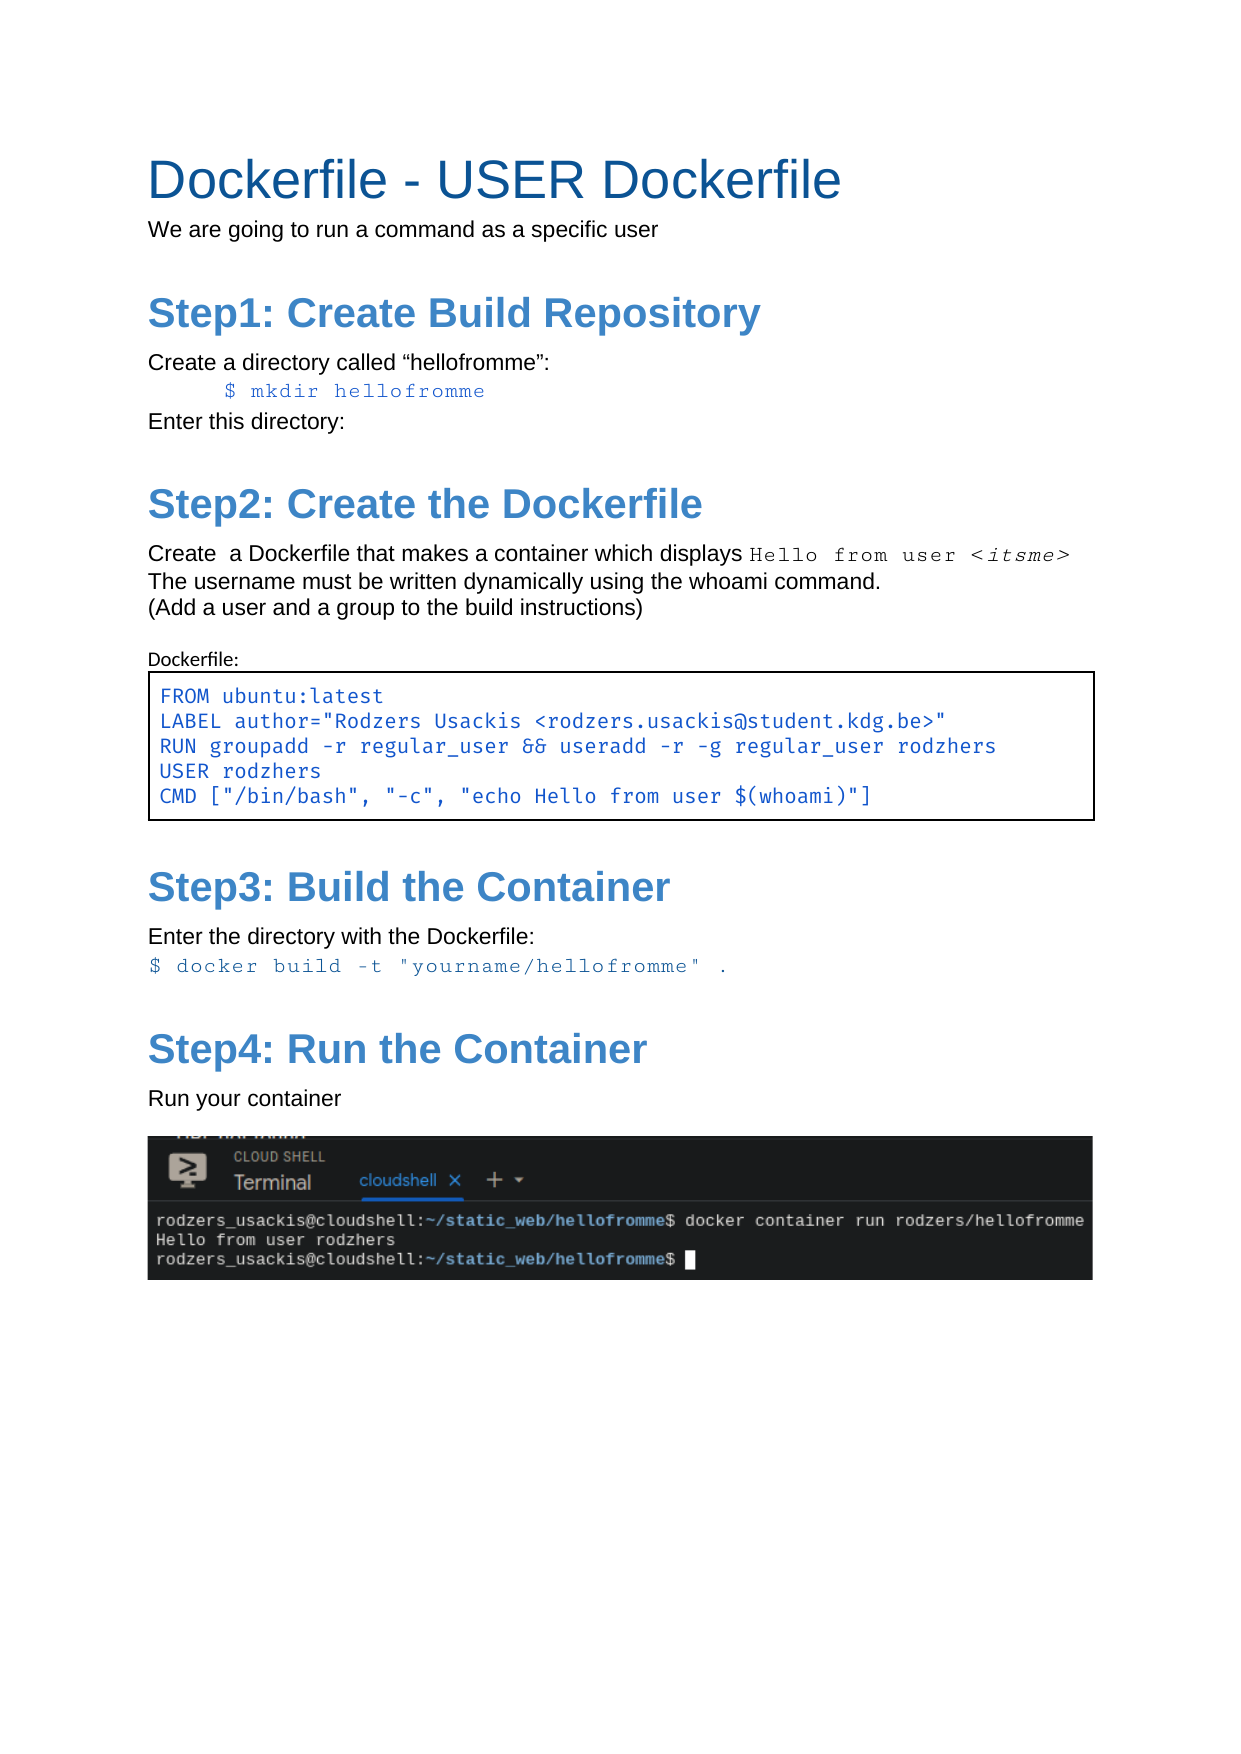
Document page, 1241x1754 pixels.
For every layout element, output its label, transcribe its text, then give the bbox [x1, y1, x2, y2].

text We are going to run a command as a specific user [148, 216, 1093, 242]
subtitle Step4: Run the Container [148, 1024, 1093, 1072]
subtitle Step3: Build the Container [148, 863, 1093, 911]
text Create a directory called “hellofromme”: [148, 348, 1093, 375]
text $ docker build -t "yourname/hellofromme" . [148, 953, 1093, 979]
text Enter the directory with the Dockerfile: [148, 923, 1093, 949]
table_header FROM ubuntu:latest LABEL author="Rodzers Usackis <rodzers.usackis@student.kdg.be>" RUN groupadd -r regular_user && useradd -r -g regular_user rodzhers USER rodzhers CMD ["/bin/bash", "-c", "echo Hello from user $(whoami)"] [150, 673, 1093, 819]
text (Add a user and a group to the build instructions) [148, 594, 1093, 620]
text Enter this directory: [148, 408, 1093, 434]
subtitle Step1: Create Build Repository [148, 288, 1093, 336]
title Dockerfile - USER Dockerfile [148, 148, 1093, 210]
subtitle Step2: Create the Dockerfile [148, 479, 1093, 527]
text $ mkdir hellofromme [148, 379, 1093, 404]
picture [147, 1136, 1093, 1280]
text Dockerfile: [148, 646, 1093, 671]
text The username must be written dynamically using the whoami command. [148, 568, 1093, 594]
text Run your container [148, 1084, 1093, 1111]
text Create a Dockerfile that makes a container which displays Hello from user <itsme> [148, 540, 1093, 568]
